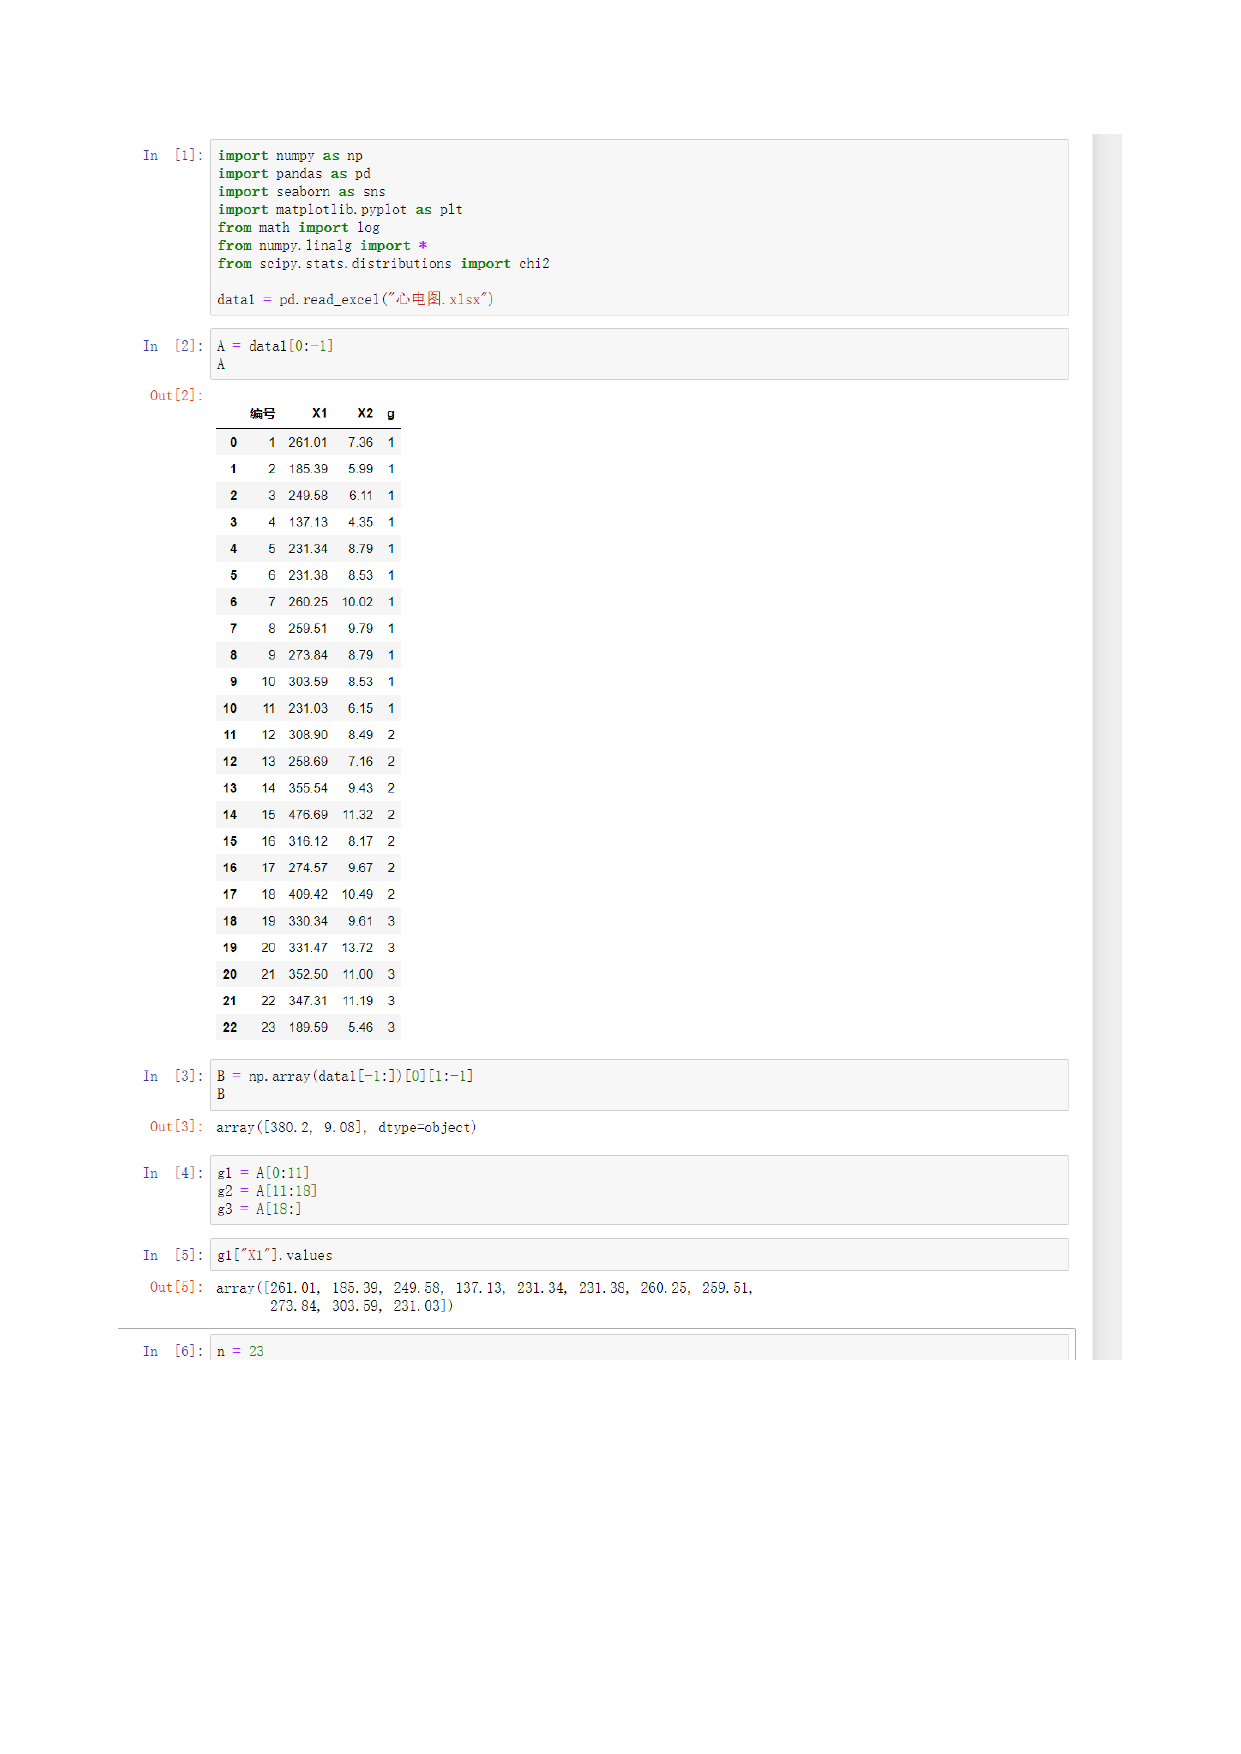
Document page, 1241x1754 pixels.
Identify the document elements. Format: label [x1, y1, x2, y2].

picture [118, 134, 1123, 1360]
